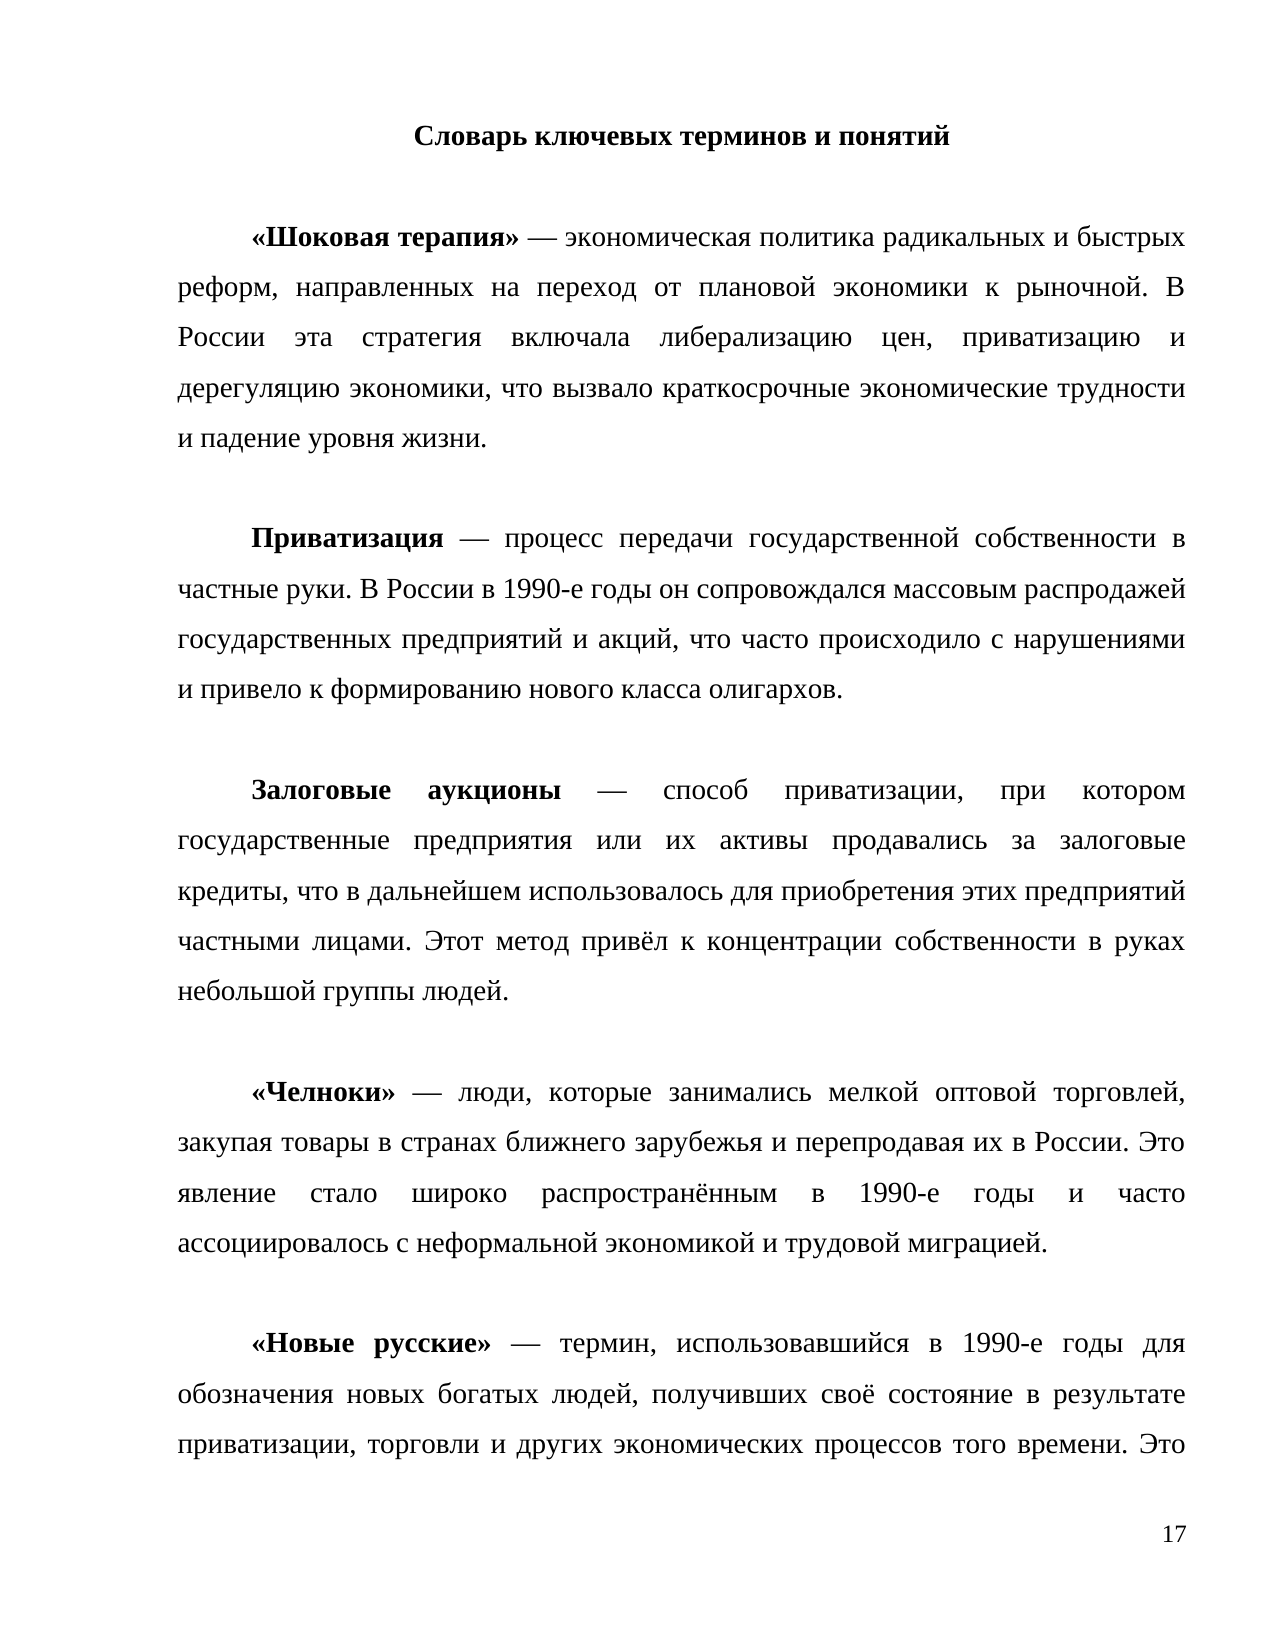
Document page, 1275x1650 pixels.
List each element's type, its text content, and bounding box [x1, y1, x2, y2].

text Залоговые аукционы — способ приватизации, при котором государственные предприятия или их активы продавались за залоговые кредиты, что в дальнейшем использовалось для приобретения этих предприятий частными лицами. Этот метод привёл к концентрации собственности в руках небольшой группы людей. [177, 772, 1186, 1007]
text «Челноки» — люди, которые занимались мелкой оптовой торговлей, закупая товары в странах ближнего зарубежья и перепродавая их в России. Это явление стало широко распространённым в 1990-е годы и часто ассоциировалось с неформальной экономикой и трудовой миграцией. [177, 1074, 1186, 1258]
subtitle Словарь ключевых терминов и понятий [177, 118, 1186, 152]
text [177, 1326, 1186, 1460]
text Приватизация — процесс передачи государственной собственности в частные руки. В России в 1990-е годы он сопровождался массовым распродажей государственных предприятий и акций, что часто происходило с нарушениями и привело к формированию нового класса олигархов. [177, 521, 1186, 705]
text «Шоковая терапия» — экономическая политика радикальных и быстрых реформ, направленных на переход от плановой экономики к рыночной. В России эта стратегия включала либерализацию цен, приватизацию и дерегуляцию экономики, что вызвало краткосрочные экономические трудности и падение уровня жизни. [177, 219, 1186, 453]
